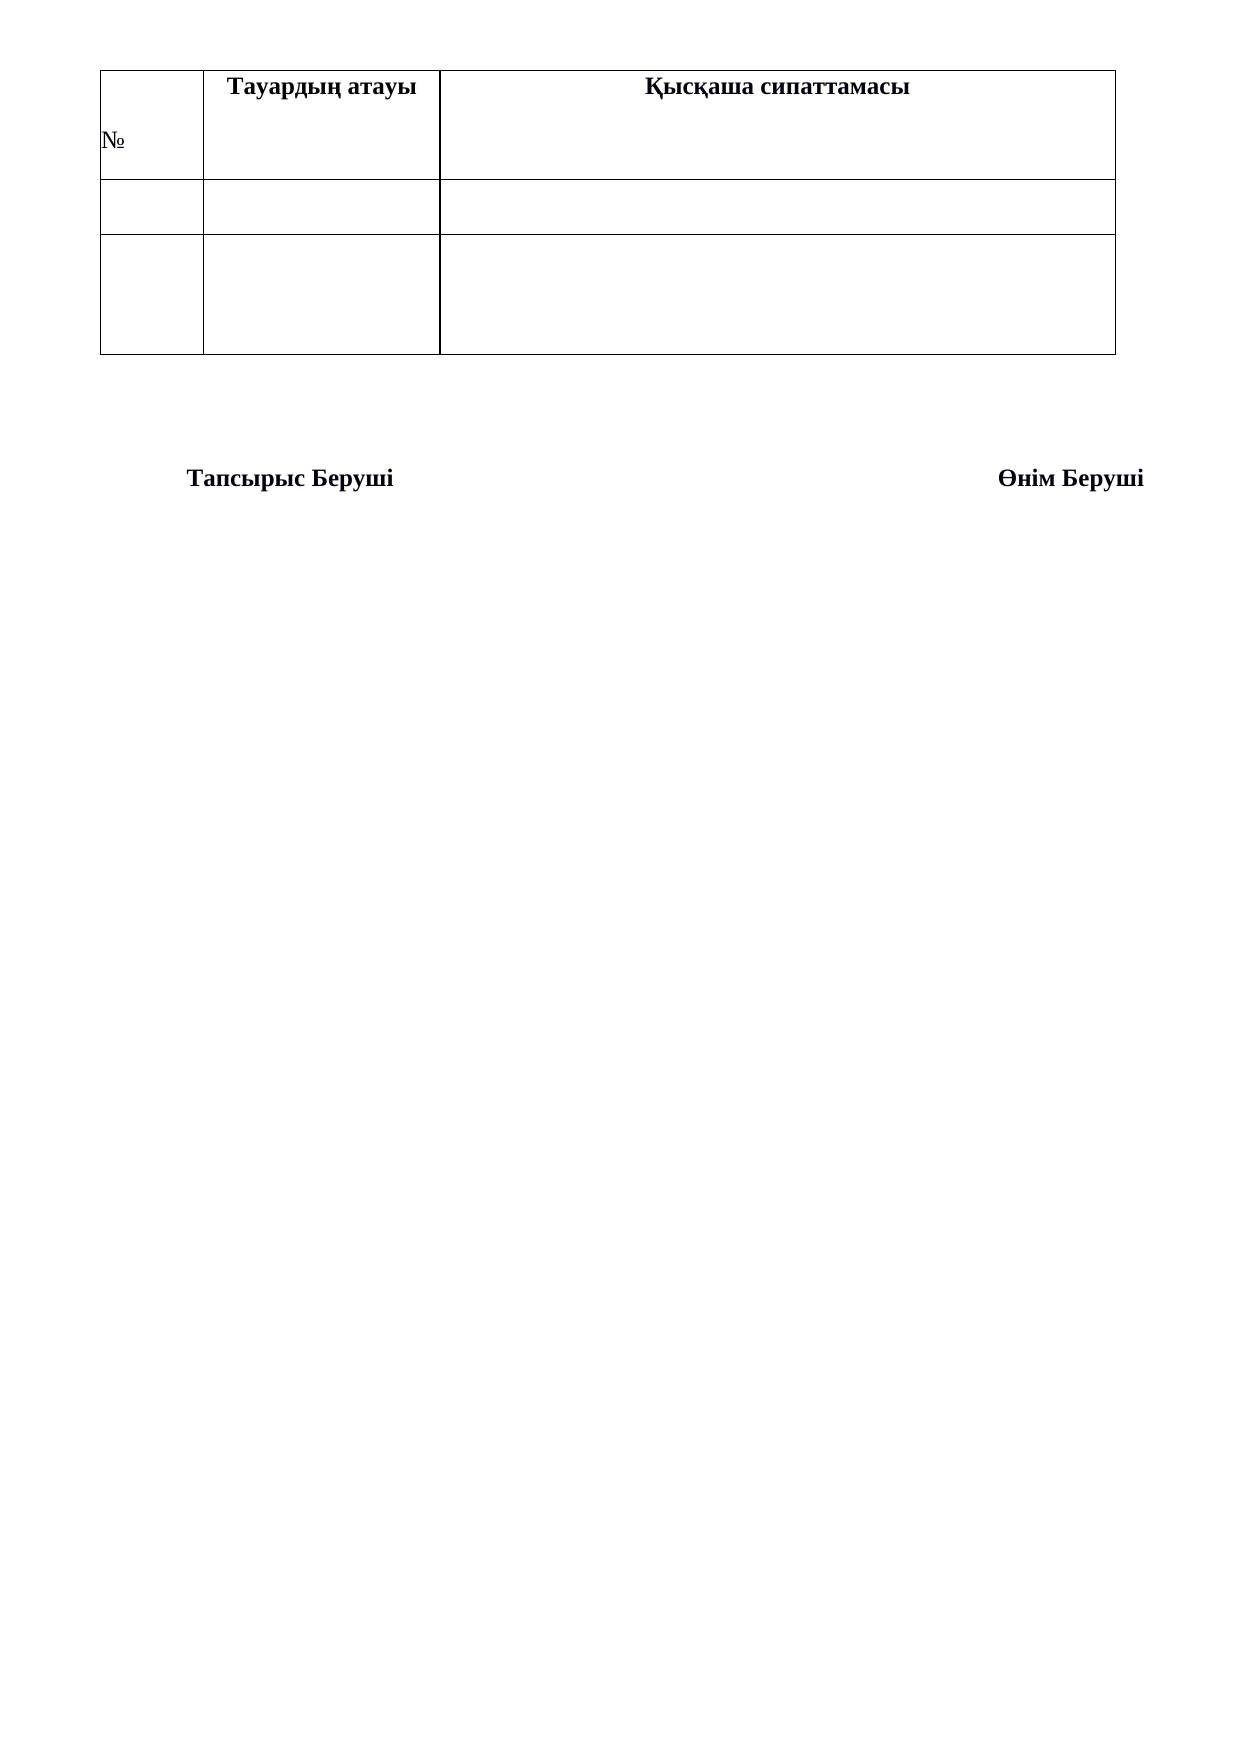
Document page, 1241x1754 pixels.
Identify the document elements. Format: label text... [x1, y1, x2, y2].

table_header № [101, 71, 203, 179]
table_header Тауардың атауы [204, 71, 439, 179]
table_cell [101, 235, 203, 354]
table_cell [441, 180, 1115, 234]
table_header Қысқаша сипаттамасы [441, 71, 1115, 179]
table_cell [204, 180, 439, 234]
table_cell [101, 180, 203, 234]
text Тапсырыс Беруші Өнім Беруші [109, 463, 1144, 492]
table_cell [204, 235, 439, 354]
table_cell [441, 235, 1115, 354]
